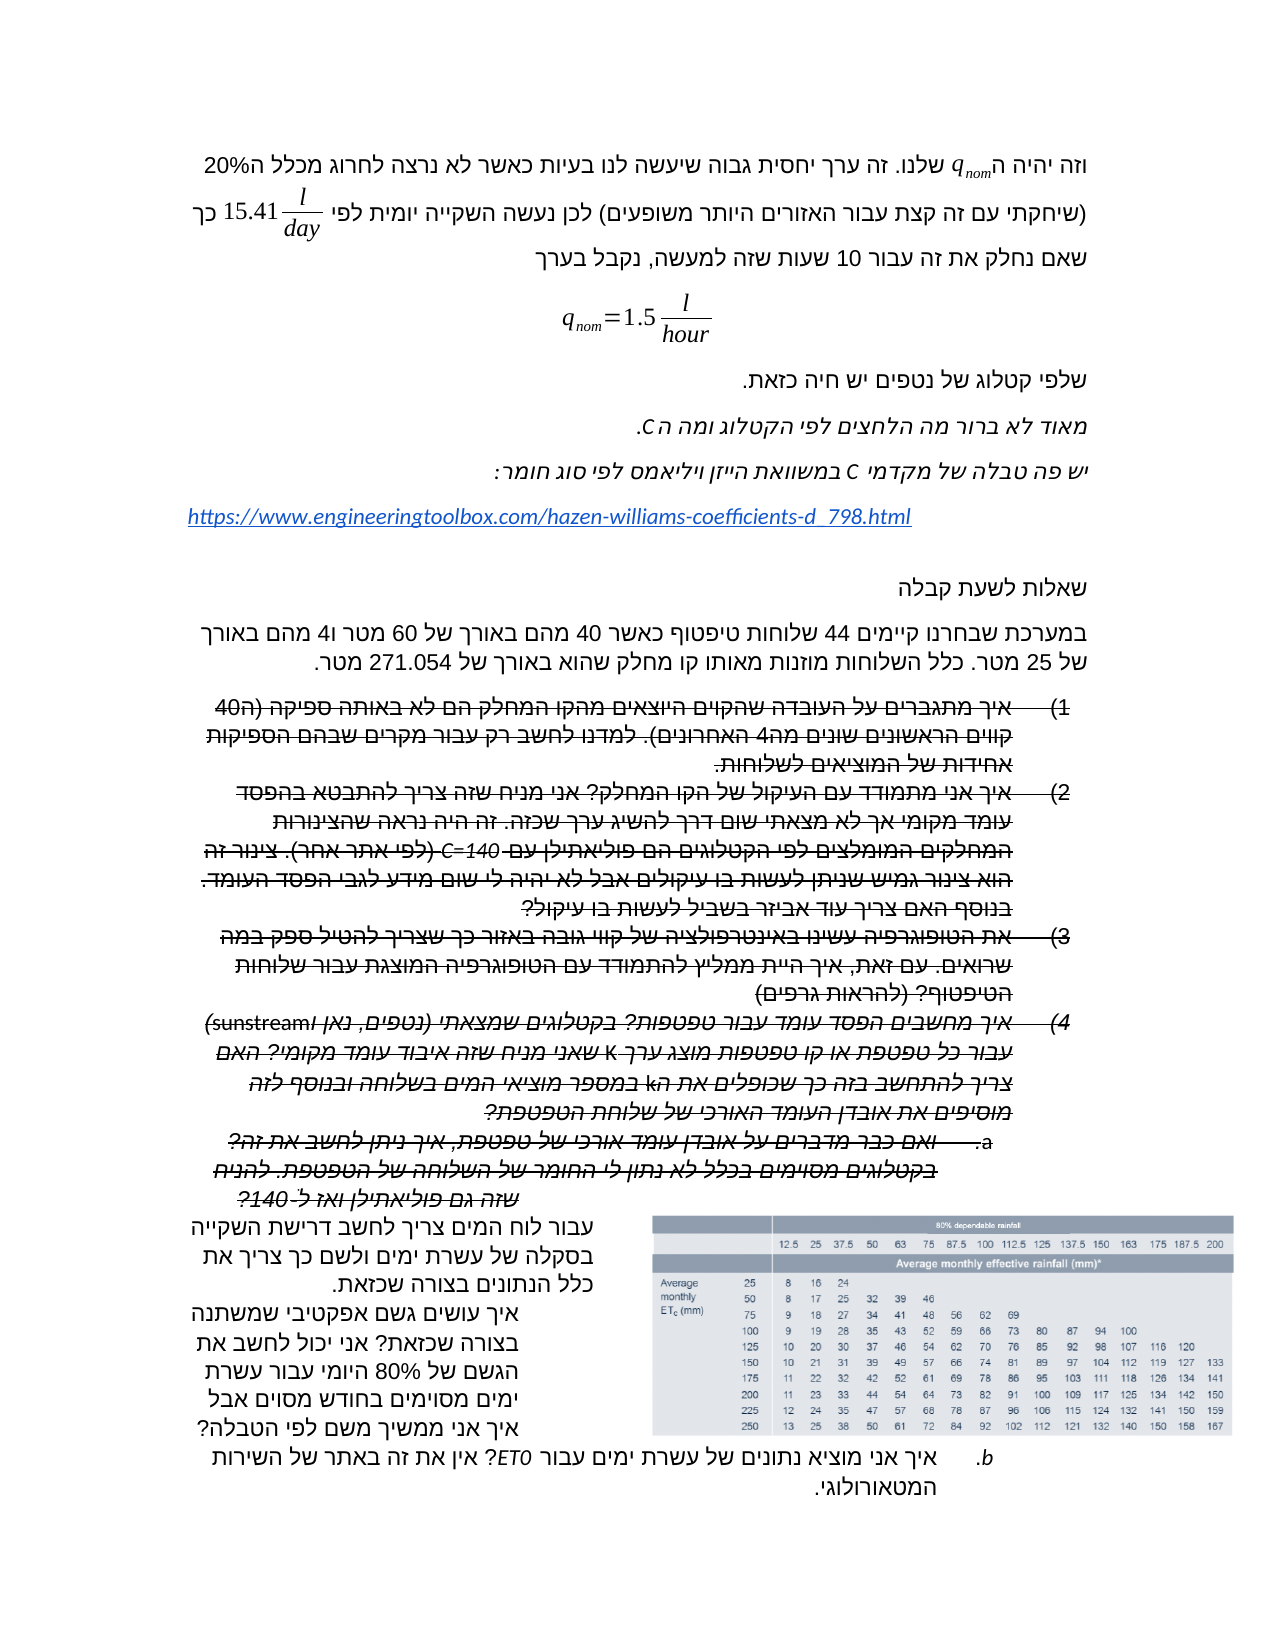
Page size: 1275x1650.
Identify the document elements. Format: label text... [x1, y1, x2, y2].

list איך אני מוציא נתונים של עשרת ימים עבור ET0? אין את זה באתר של השירות המטאורולוגי. [187, 1443, 975, 1500]
text וזה יהיה ה שלנו. זה ערך יחסית גבוה שיעשה לנו בעיות כאשר לא נרצה לחרוג מכלל ה20% (שיחקתי עם זה קצת עבור האזורים היותר משופעים) לכן נעשה השקייה יומית לפי כך שאם נחלק את זה עבור 10 שעות שזה למעשה, נקבל בערך [187, 150, 1087, 271]
list איך אני מתמודד עם העיקול של הקו המחלק? אני מניח שזה צריך להתבטא בהפסד עומד מקומי אך לא מצאתי שום דרך להשיג ערך שכזה. זה היה נראה שהצינורות המחלקים המומלצים לפי הקטלוגים הם פוליאתילן עם C=140 (לפי אתר אחר). צינור זה הוא צינור גמיש שניתן לעשות בו עיקולים אבל לא יהיה לי שום מידע לגבי הפסד העומד. בנוסף האם צריך עוד אביזר בשביל לעשות בו עיקול? [187, 779, 1050, 921]
text שאלות לשעת קבלה [187, 575, 1087, 602]
text שלפי קטלוג של נטפים יש חיה כזאת. [187, 367, 1087, 394]
text https://www.engineeringtoolbox.com/hazen-williams-coefficients-d_798.html [187, 502, 1087, 530]
text יש פה טבלה של מקדמי C במשוואת הייזן ויליאמס לפי סוג חומר: [187, 457, 1087, 485]
text במערכת שבחרנו קיימים 44 שלוחות טיפטוף כאשר 40 מהם באורך של 60 מטר ו4 מהם באורך של 25 מטר. כלל השלוחות מוזנות מאותו קו מחלק שהוא באורך של 271.054 מטר. [187, 620, 1087, 675]
list ואם כבר מדברים על אובדן עומד אורכי של טפטפת, איך ניתן לחשב את זה? בקטלוגים מסוימים בכלל לא נתון לי החומר של השלוחה של הטפטפת. להניח שזה גם פוליאתילן ואז לֹ-140? [187, 1127, 975, 1212]
text מאוד לא ברור מה הלחצים לפי הקטלוג ומה הC. [187, 412, 1087, 441]
list איך מחשבים הפסד עומד עבור טפטפות? בקטלוגים שמצאתי (נטפים, נאן וsunstream) עבור כל טפטפת או קו טפטפות מוצג ערך K שאני מניח שזה איבוד עומד מקומי? האם צריך להתחשב בזה כך שכופלים את הk במספר מוציאי המים בשלוחה ובנוסף לזה מוסיפים את אובדן העומד האורכי של שלוחת הטפטפת? [187, 1008, 1050, 1125]
list עבור לוח המים צריך לחשב דרישת השקייה בסקלה של עשרת ימים ולשם כך צריך את כלל הנתונים בצורה שכזאת. [187, 1214, 650, 1297]
list איך מתגברים על העובדה שהקוים היוצאים מהקו המחלק הם לא באותה ספיקה (ה40 קווים הראשונים שונים מה4 האחרונים). למדנו לחשב רק עבור מקרים שבהם הספיקות אחידות של המוציאים לשלוחות. [187, 694, 1050, 777]
picture [650, 1211, 1235, 1437]
list את הטופוגרפיה עשינו באינטרפולציה של קווי גובה באזור כך שצריך להטיל ספק במה שרואים. עם זאת, איך היית ממליץ להתמודד עם הטופוגרפיה המוצגת עבור שלוחות הטיפטוף? (להראות גרפים) [187, 923, 1050, 1006]
list איך עושים גשם אפקטיבי שמשתנה בצורה שכזאת? אני יכול לחשב את הגשם של 80% היומי עבור עשרת ימים מסוימים בחודש מסוים אבל איך אני ממשיך משם לפי הטבלה? [187, 1299, 975, 1441]
